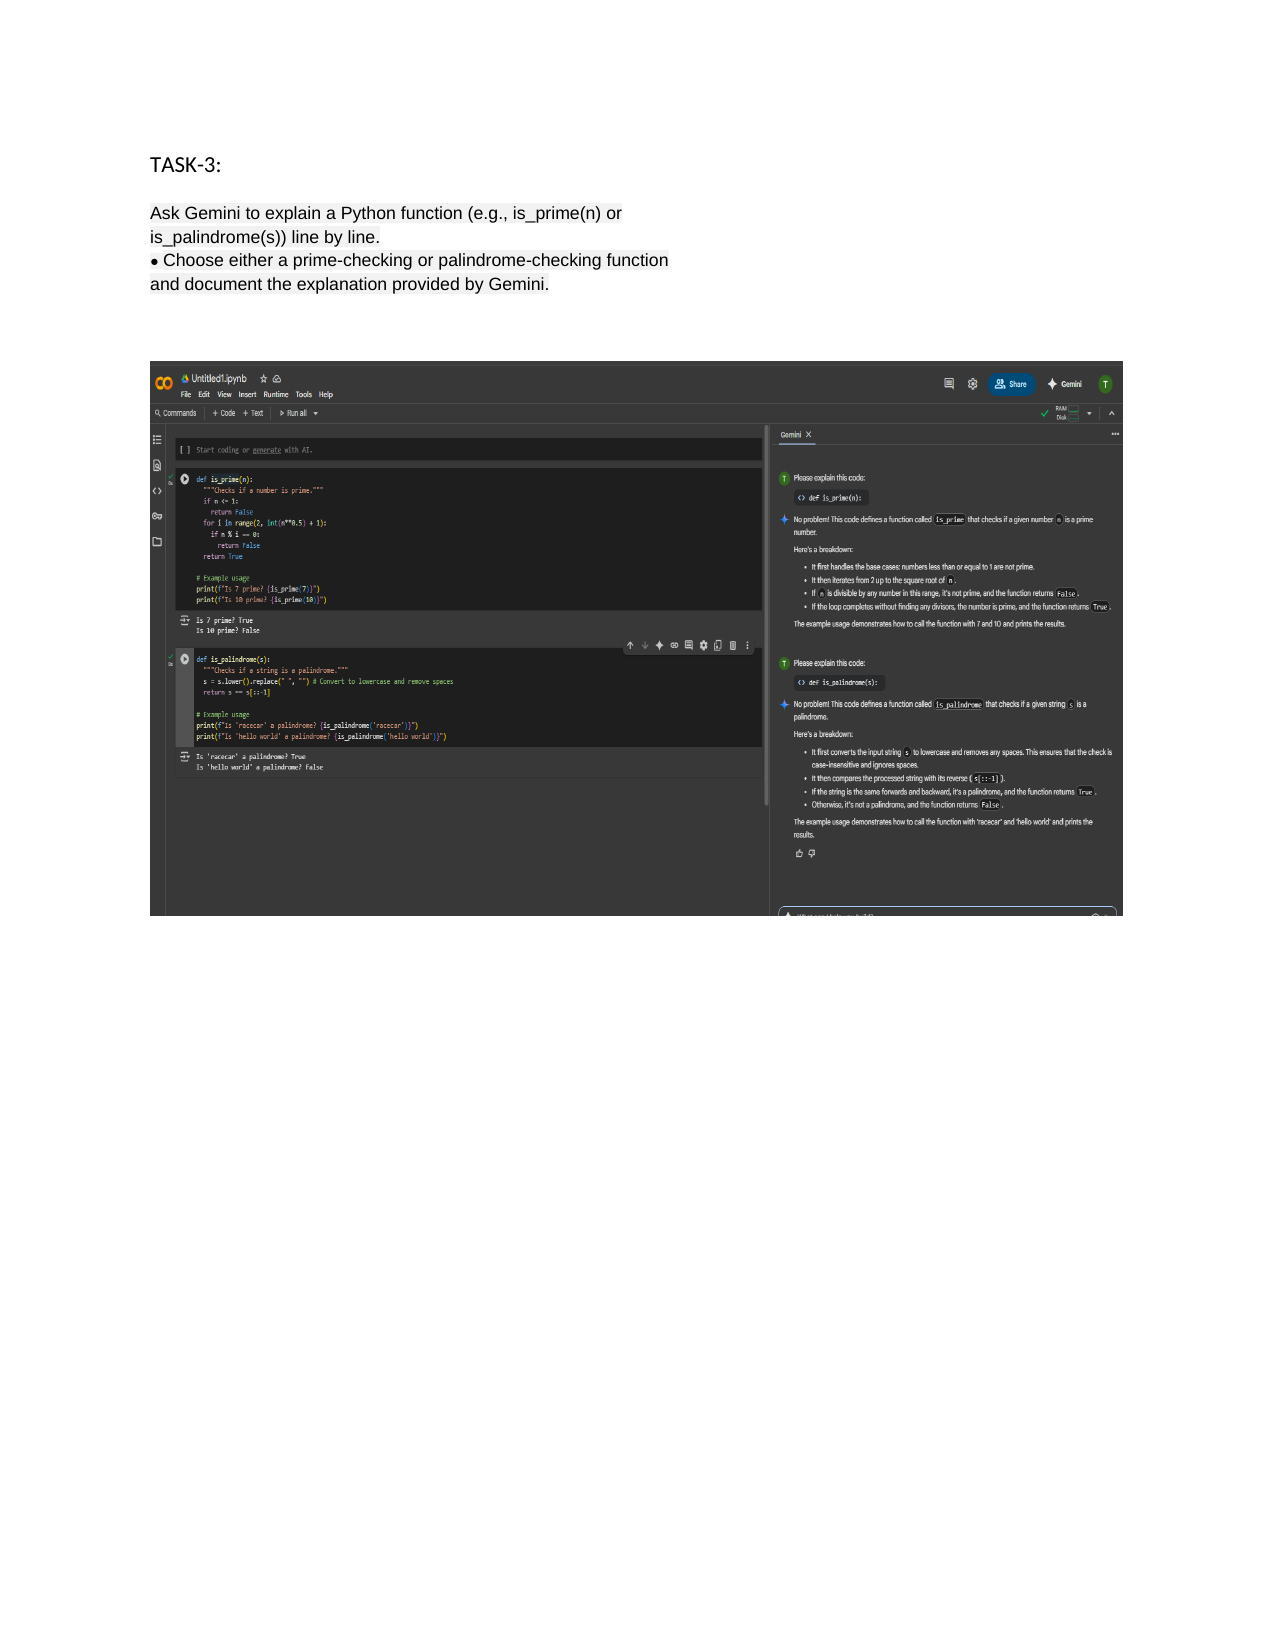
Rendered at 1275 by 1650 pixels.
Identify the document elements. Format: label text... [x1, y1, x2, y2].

text TASK-3: [150, 150, 1125, 178]
picture [150, 361, 1123, 916]
text Ask Gemini to explain a Python function (e.g., is_prime(n) or is_palindrome(s)) line by line. ● Choose either a prime-checking or palindrome-checking function and document the explanation provided by Gemini. [150, 203, 1125, 294]
